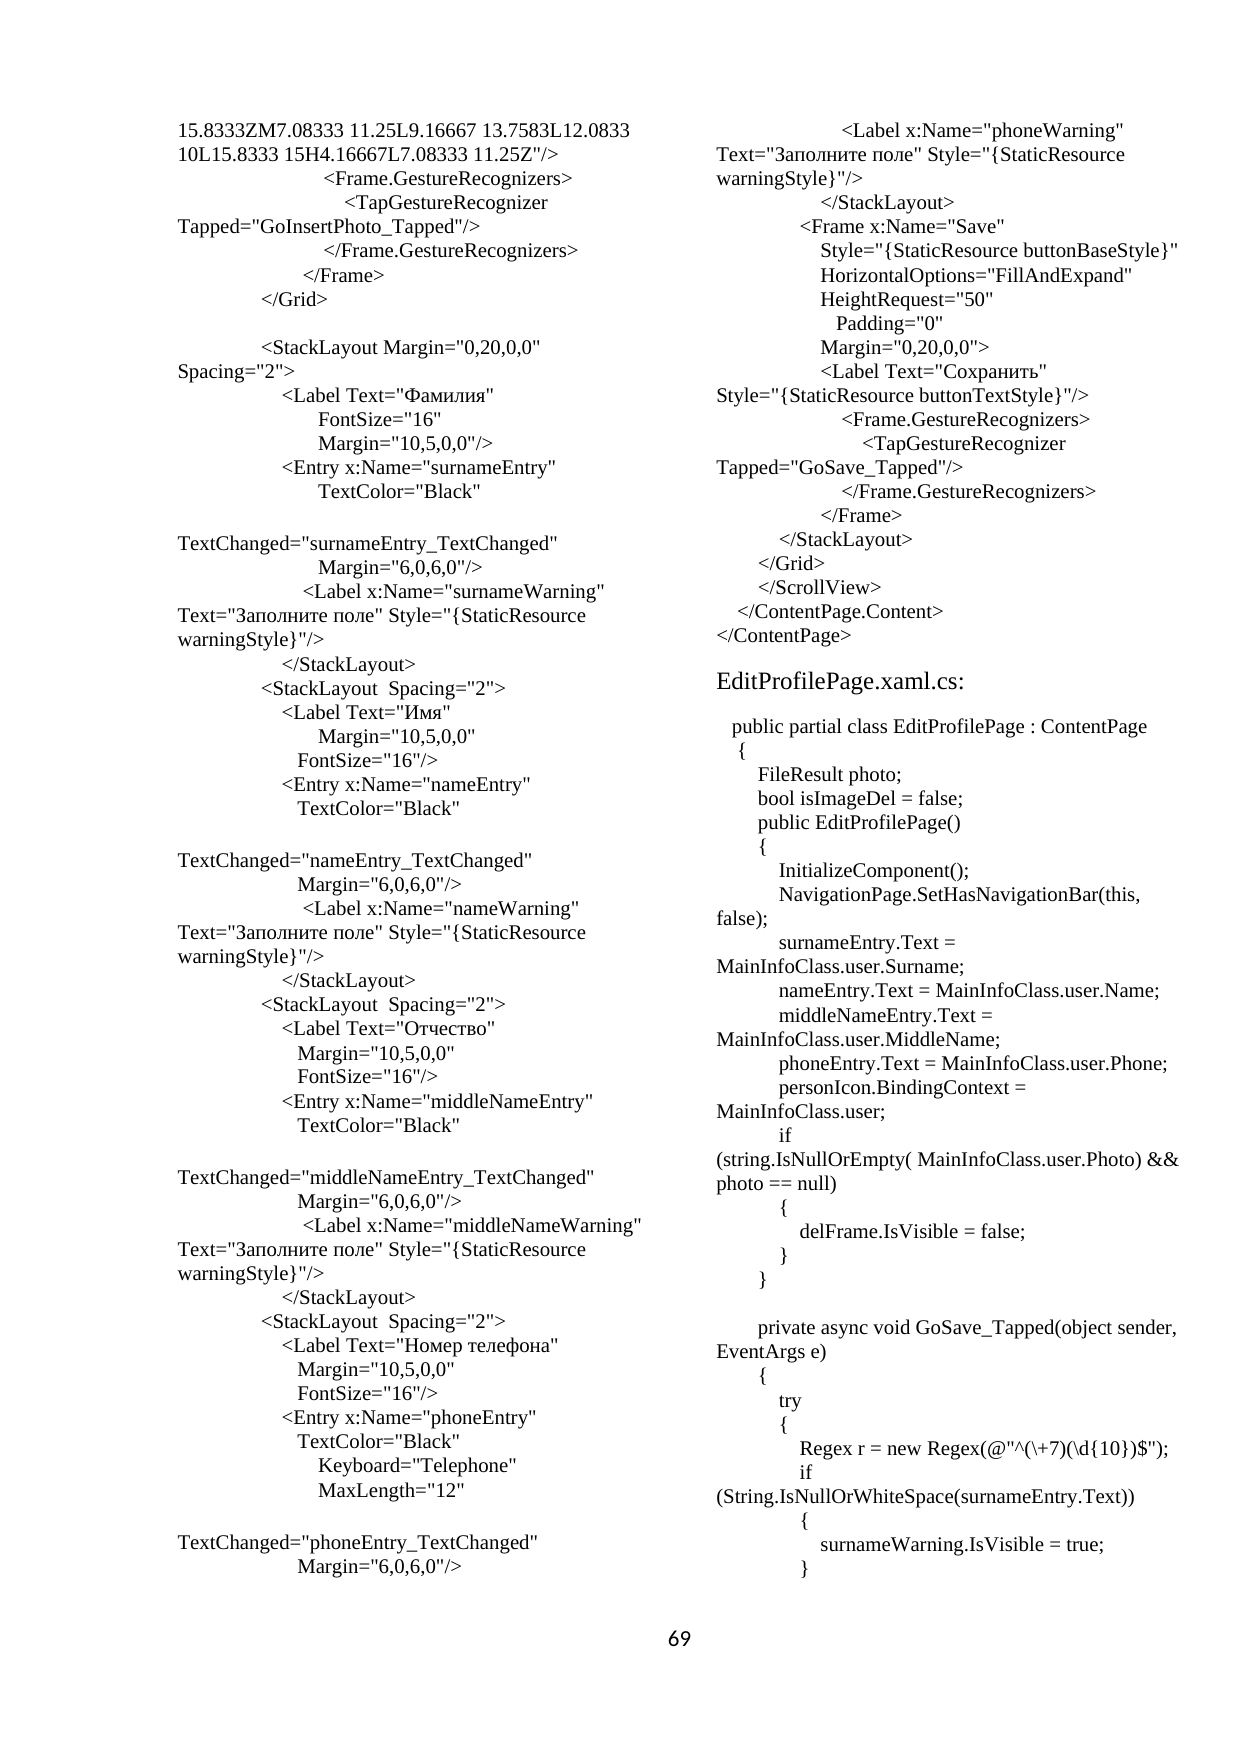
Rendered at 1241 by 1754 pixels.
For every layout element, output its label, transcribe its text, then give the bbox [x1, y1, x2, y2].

text Margin="6,0,6,0"/> [177, 872, 642, 896]
text if (string.IsNullOrEmpty( MainInfoClass.user.Photo) && photo == null) [716, 1123, 1181, 1195]
text </ContentPage.Content> [716, 599, 1181, 623]
text surnameWarning.IsVisible = true; [716, 1532, 1181, 1556]
text <Label Text="Фамилия" [177, 383, 642, 407]
text </ScrollView> [716, 575, 1181, 599]
text <StackLayout Spacing="2"> [177, 992, 642, 1016]
text { [716, 738, 1181, 762]
text surnameEntry.Text = MainInfoClass.user.Surname; [716, 930, 1181, 978]
text TextColor="Black" [177, 479, 642, 503]
text TextChanged="phoneEntry_TextChanged" [177, 1502, 642, 1554]
text delFrame.IsVisible = false; [716, 1219, 1181, 1243]
text Margin="6,0,6,0"/> [177, 555, 642, 579]
text <Label Text="Номер телефона" [177, 1333, 642, 1357]
text { [716, 1195, 1181, 1219]
text <StackLayout Margin="0,20,0,0" Spacing="2"> [177, 335, 642, 383]
text Margin="10,5,0,0"/> [177, 431, 642, 455]
text private async void GoSave_Tapped(object sender, EventArgs e) [716, 1315, 1181, 1363]
text FontSize="16"/> [177, 748, 642, 772]
text <Entry x:Name="nameEntry" [177, 772, 642, 796]
text } [716, 1556, 1181, 1580]
text Margin="10,5,0,0" [177, 724, 642, 748]
text HorizontalOptions="FillAndExpand" [716, 262, 1181, 287]
text </StackLayout> [716, 190, 1181, 214]
text <TapGestureRecognizer Tapped="GoSave_Tapped"/> [716, 431, 1181, 479]
text EditProfilePage.xaml.cs: [716, 666, 1181, 695]
text } [716, 1243, 1181, 1267]
text Margin="10,5,0,0" [177, 1357, 642, 1381]
text <Label x:Name="surnameWarning" Text="Заполните поле" Style="{StaticResource warningStyle}"/> [177, 579, 642, 651]
text <Frame.GestureRecognizers> [177, 166, 642, 190]
text <Label Text="Сохранить" Style="{StaticResource buttonTextStyle}"/> [716, 359, 1181, 407]
text <Entry x:Name="phoneEntry" [177, 1405, 642, 1429]
text <Entry x:Name="middleNameEntry" [177, 1088, 642, 1113]
text FileResult photo; [716, 762, 1181, 786]
text <Label Text="Отчество" [177, 1016, 642, 1040]
text try [716, 1387, 1181, 1412]
text Margin="6,0,6,0"/> [177, 1554, 642, 1578]
text </Frame> [716, 503, 1181, 527]
text NavigationPage.SetHasNavigationBar(this, false); [716, 882, 1181, 930]
text </StackLayout> [177, 1285, 642, 1309]
text </Frame.GestureRecognizers> [716, 479, 1181, 503]
text personIcon.BindingContext = MainInfoClass.user; [716, 1075, 1181, 1123]
text </StackLayout> [177, 968, 642, 992]
text </StackLayout> [177, 651, 642, 676]
text Margin="6,0,6,0"/> [177, 1189, 642, 1213]
text } [716, 1267, 1181, 1291]
text <Entry x:Name="surnameEntry" [177, 455, 642, 479]
text InitializeComponent(); [716, 858, 1181, 882]
text TextChanged="nameEntry_TextChanged" [177, 820, 642, 872]
text </StackLayout> [716, 527, 1181, 551]
text Margin="0,20,0,0"> [716, 335, 1181, 359]
text Style="{StaticResource buttonBaseStyle}" [716, 238, 1181, 262]
text MaxLength="12" [177, 1477, 642, 1502]
text TextChanged="surnameEntry_TextChanged" [177, 503, 642, 555]
text <TapGestureRecognizer Tapped="GoInsertPhoto_Tapped"/> [177, 190, 642, 238]
text <Frame x:Name="Save" [716, 214, 1181, 238]
text <Label Text="Имя" [177, 699, 642, 724]
text phoneEntry.Text = MainInfoClass.user.Phone; [716, 1051, 1181, 1075]
text { [716, 1412, 1181, 1436]
text TextColor="Black" [177, 796, 642, 820]
text </Grid> [177, 287, 642, 311]
text FontSize="16" [177, 407, 642, 431]
text Margin="10,5,0,0" [177, 1040, 642, 1064]
text <StackLayout Spacing="2"> [177, 676, 642, 699]
text middleNameEntry.Text = MainInfoClass.user.MiddleName; [716, 1002, 1181, 1051]
text { [716, 834, 1181, 858]
text { [716, 1363, 1181, 1387]
text <Label x:Name="middleNameWarning" Text="Заполните поле" Style="{StaticResource warningStyle}"/> [177, 1213, 642, 1285]
text FontSize="16"/> [177, 1064, 642, 1088]
text FontSize="16"/> [177, 1381, 642, 1405]
text { [716, 1508, 1181, 1532]
text TextColor="Black" [177, 1429, 642, 1453]
text </Frame> [177, 262, 642, 287]
text if (String.IsNullOrWhiteSpace(surnameEntry.Text)) [716, 1460, 1181, 1508]
text bool isImageDel = false; [716, 786, 1181, 810]
text <Label x:Name="phoneWarning" Text="Заполните поле" Style="{StaticResource warningStyle}"/> [716, 118, 1181, 190]
text Padding="0" [716, 311, 1181, 335]
text Regex r = new Regex(@"^(\+7)(\d{10})$"); [716, 1436, 1181, 1460]
text public EditProfilePage() [716, 810, 1181, 834]
text <Frame.GestureRecognizers> [716, 407, 1181, 431]
text public partial class EditProfilePage : ContentPage [716, 714, 1181, 738]
text Keyboard="Telephone" [177, 1453, 642, 1477]
text TextColor="Black" [177, 1113, 642, 1137]
text nameEntry.Text = MainInfoClass.user.Name; [716, 978, 1181, 1002]
text HeightRequest="50" [716, 287, 1181, 311]
text </Grid> [716, 551, 1181, 575]
text TextChanged="middleNameEntry_TextChanged" [177, 1137, 642, 1189]
text </ContentPage> [716, 623, 1181, 647]
text <StackLayout Spacing="2"> [177, 1309, 642, 1333]
text <Label x:Name="nameWarning" Text="Заполните поле" Style="{StaticResource warningStyle}"/> [177, 896, 642, 968]
text </Frame.GestureRecognizers> [177, 238, 642, 262]
